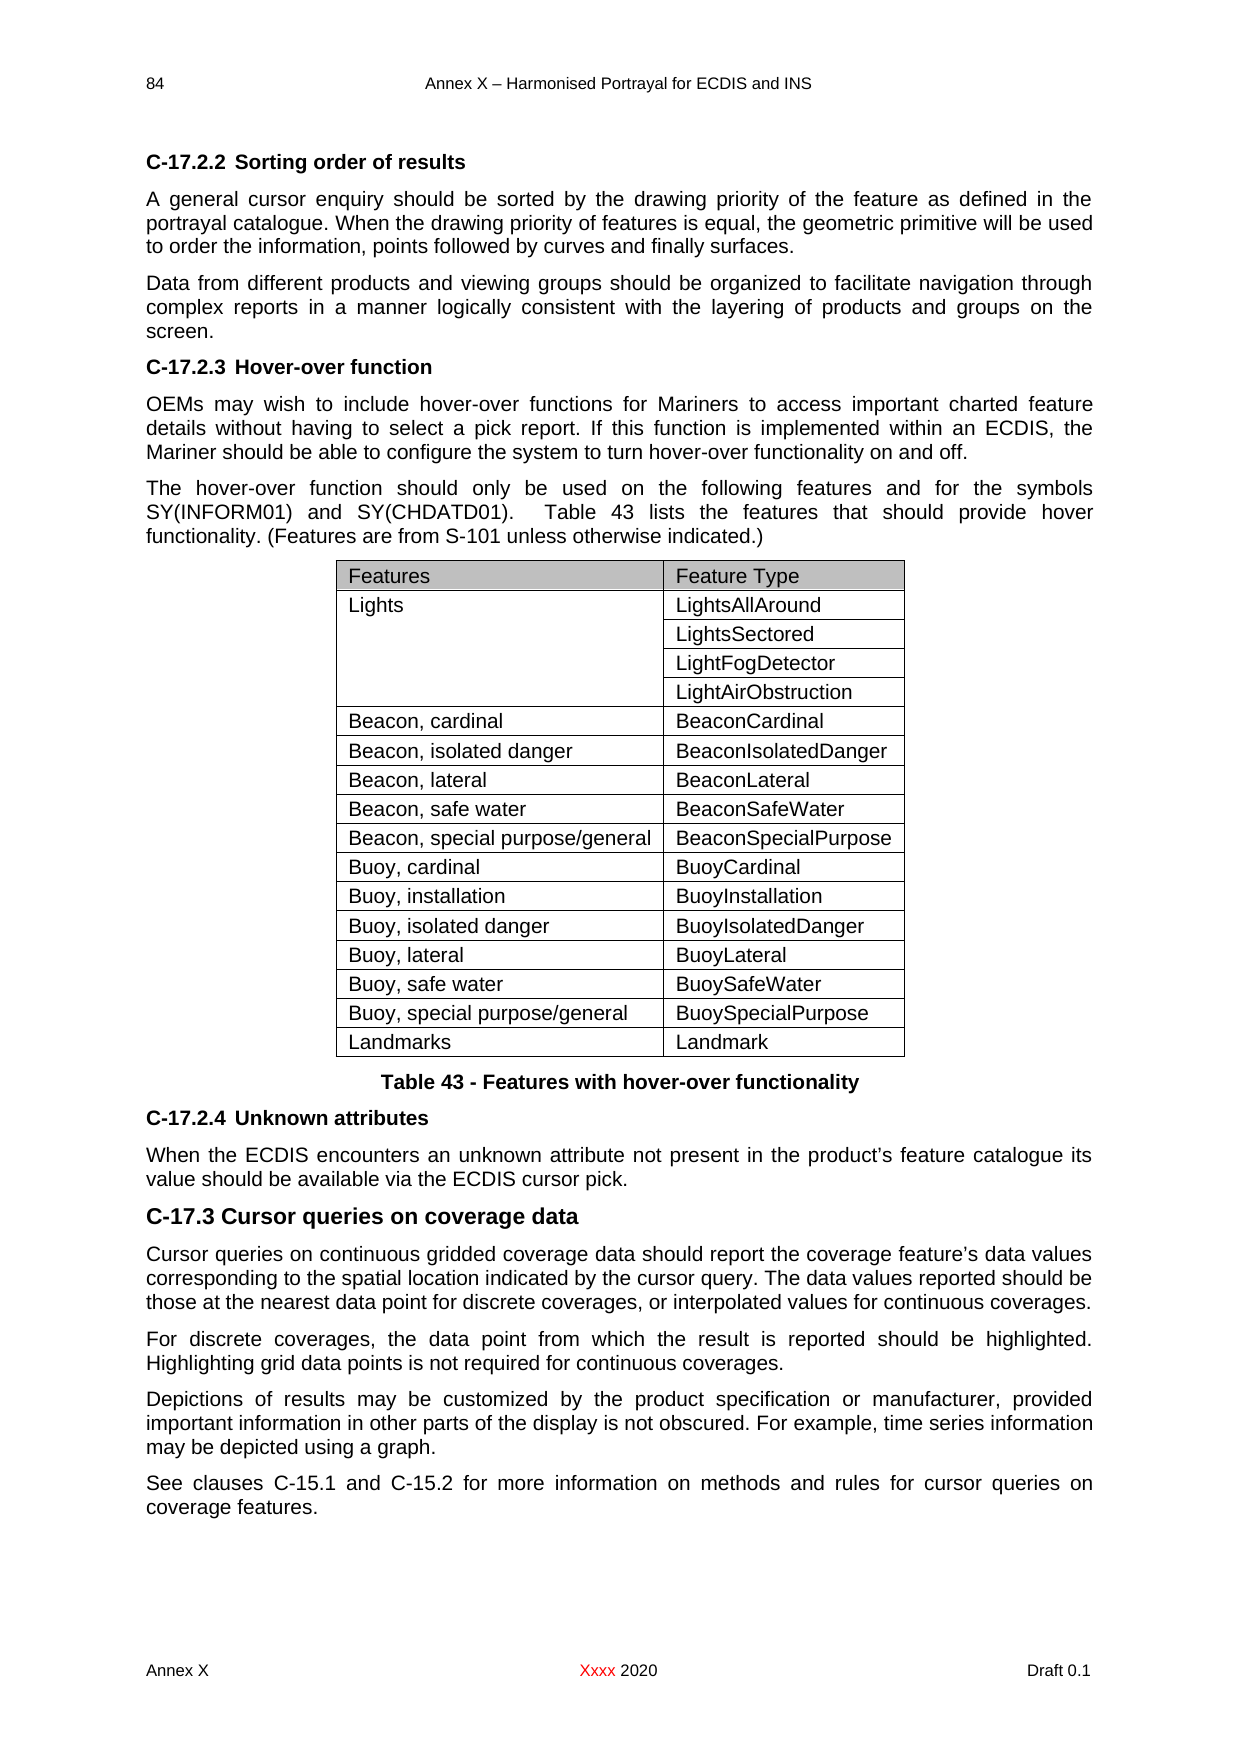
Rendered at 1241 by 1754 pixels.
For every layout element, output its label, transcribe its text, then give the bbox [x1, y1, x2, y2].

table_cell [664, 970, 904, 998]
subtitle Hover-over function [146, 355, 1094, 379]
text Table 43 - Features with hover-over functionality [146, 1070, 1094, 1094]
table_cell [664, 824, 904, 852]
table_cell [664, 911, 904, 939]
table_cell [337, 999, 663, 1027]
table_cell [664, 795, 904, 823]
text Depictions of results may be customized by the product specification or manufacturer, provided important information in other parts of the display is not obscured. For example, time series information may be depicted using a graph. [146, 1387, 1094, 1459]
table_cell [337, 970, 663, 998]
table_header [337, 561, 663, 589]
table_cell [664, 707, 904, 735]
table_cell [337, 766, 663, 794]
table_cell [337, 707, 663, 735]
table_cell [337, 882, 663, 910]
text See clauses C-15.1 and C-15.2 for more information on methods and rules for cursor queries on coverage features. [146, 1471, 1094, 1519]
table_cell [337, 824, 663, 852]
text Cursor queries on continuous gridded coverage data should report the coverage feature’s data values corresponding to the spatial location indicated by the cursor query. The data values reported should be those at the nearest data point for discrete coverages, or interpolated values for continuous coverages. [146, 1242, 1094, 1314]
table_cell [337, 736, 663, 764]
text A general cursor enquiry should be sorted by the drawing priority of the feature as defined in the portrayal catalogue. When the drawing priority of features is equal, the geometric primitive will be used to order the information, points followed by curves and finally surfaces. [146, 186, 1094, 258]
subtitle Cursor queries on coverage data [146, 1203, 1094, 1229]
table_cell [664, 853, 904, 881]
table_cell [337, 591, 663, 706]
text For discrete coverages, the data point from which the result is reported should be highlighted. Highlighting grid data points is not required for continuous coverages. [146, 1326, 1094, 1374]
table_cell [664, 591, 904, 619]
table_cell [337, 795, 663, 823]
subtitle Unknown attributes [146, 1106, 1094, 1130]
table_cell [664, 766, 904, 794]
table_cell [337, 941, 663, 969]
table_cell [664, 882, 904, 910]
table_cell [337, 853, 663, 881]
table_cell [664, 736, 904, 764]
text OEMs may wish to include hover-over functions for Mariners to access important charted feature details without having to select a pick report. If this function is implemented within an ECDIS, the Mariner should be able to configure the system to turn hover-over functionality on and off. [146, 392, 1094, 463]
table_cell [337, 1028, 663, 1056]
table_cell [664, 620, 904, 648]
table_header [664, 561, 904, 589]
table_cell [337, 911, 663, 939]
text The hover-over function should only be used on the following features and for the symbols SY(INFORM01) and SY(CHDATD01). Table 43 lists the features that should provide hover functionality. (Features are from S-101 unless otherwise indicated.) [146, 476, 1094, 548]
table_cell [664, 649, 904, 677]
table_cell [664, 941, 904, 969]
subtitle Sorting order of results [146, 150, 1094, 174]
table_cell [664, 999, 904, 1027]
text Data from different products and viewing groups should be organized to facilitate navigation through complex reports in a manner logically consistent with the layering of products and groups on the screen. [146, 271, 1094, 343]
text When the ECDIS encounters an unknown attribute not present in the product’s feature catalogue its value should be available via the ECDIS cursor pick. [146, 1143, 1094, 1191]
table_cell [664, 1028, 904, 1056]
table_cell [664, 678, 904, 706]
